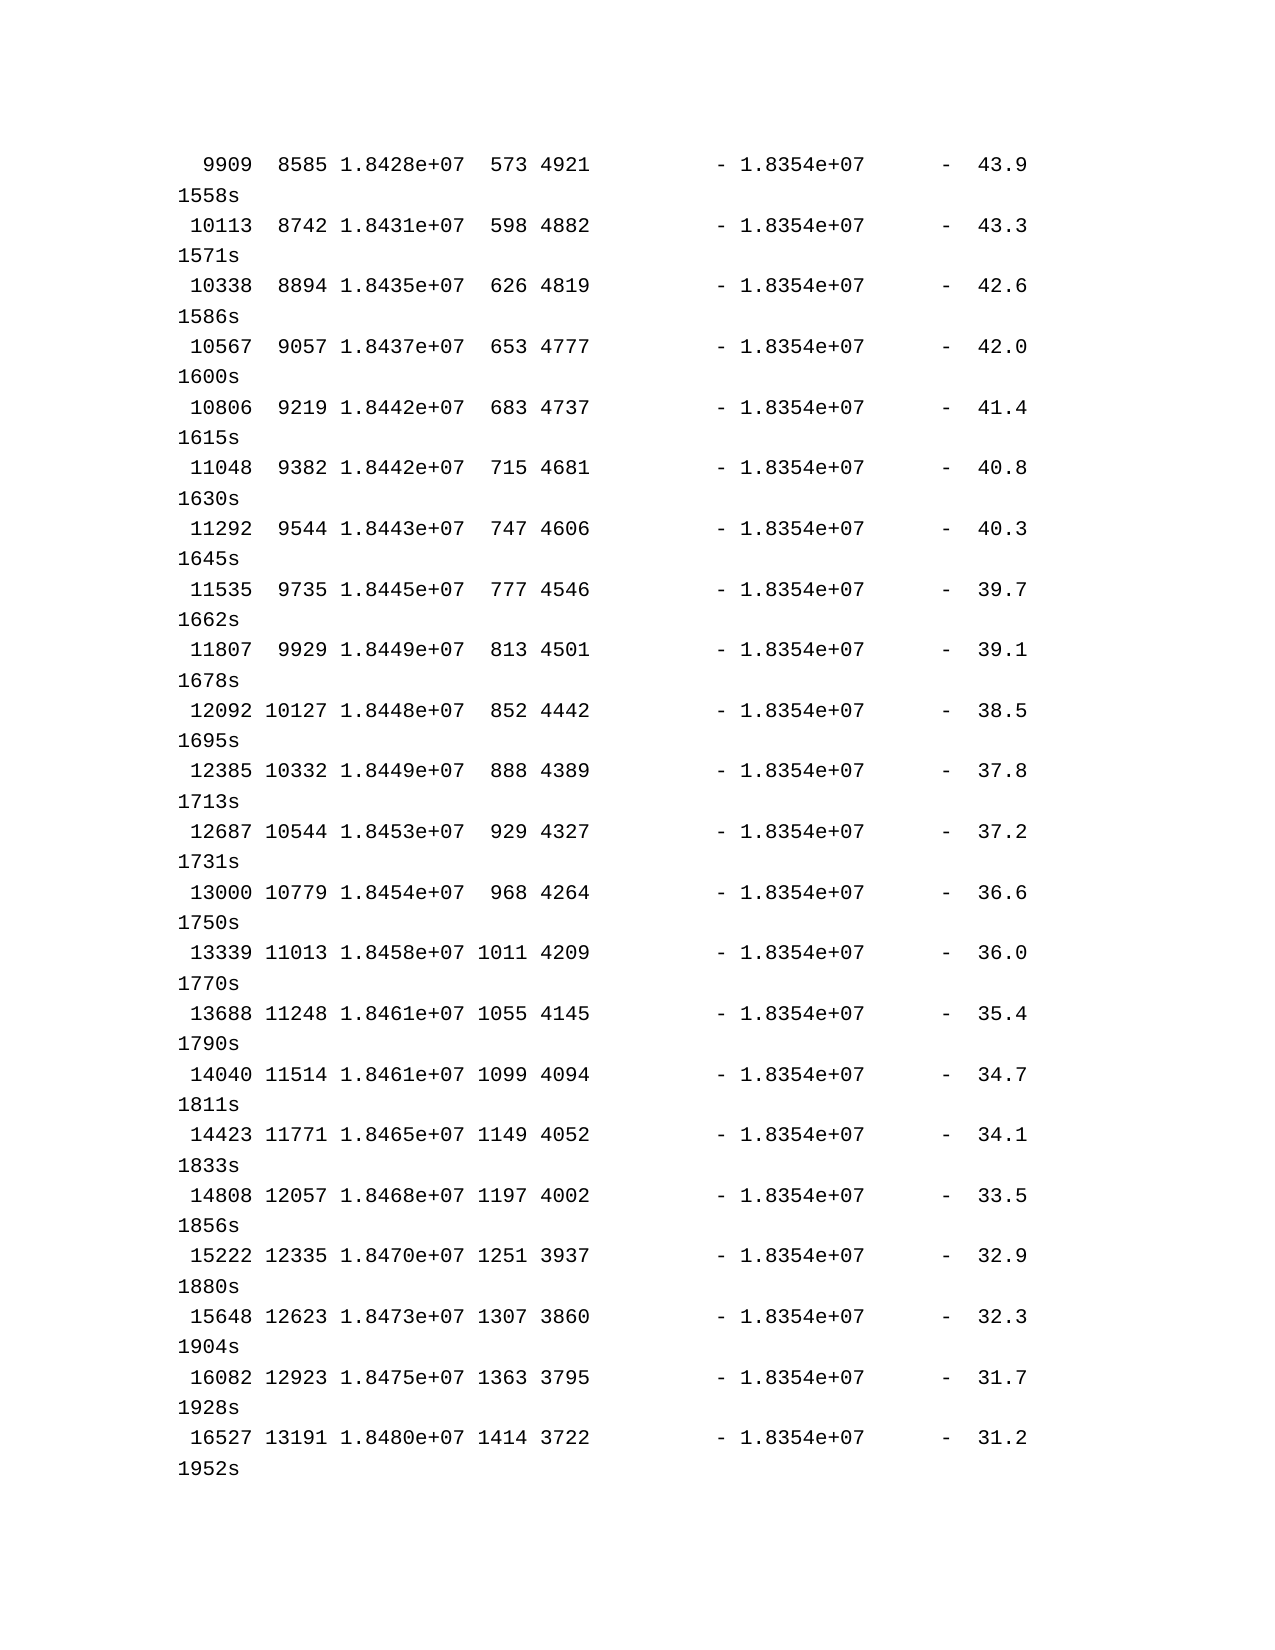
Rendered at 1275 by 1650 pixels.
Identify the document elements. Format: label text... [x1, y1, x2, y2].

text 16527 13191 1.8480e+07 1414 3722 - 1.8354e+07 - 31.2 1952s [177, 1421, 1098, 1481]
text 12687 10544 1.8453e+07 929 4327 - 1.8354e+07 - 37.2 1731s [177, 814, 1098, 875]
text 10338 8894 1.8435e+07 626 4819 - 1.8354e+07 - 42.6 1586s [177, 269, 1098, 329]
text 11535 9735 1.8445e+07 777 4546 - 1.8354e+07 - 39.7 1662s [177, 572, 1098, 633]
text 9909 8585 1.8428e+07 573 4921 - 1.8354e+07 - 43.9 1558s [177, 148, 1098, 208]
text 13339 11013 1.8458e+07 1011 4209 - 1.8354e+07 - 36.0 1770s [177, 936, 1098, 996]
text 16082 12923 1.8475e+07 1363 3795 - 1.8354e+07 - 31.7 1928s [177, 1360, 1098, 1421]
text 10567 9057 1.8437e+07 653 4777 - 1.8354e+07 - 42.0 1600s [177, 329, 1098, 390]
text 14808 12057 1.8468e+07 1197 4002 - 1.8354e+07 - 33.5 1856s [177, 1178, 1098, 1239]
text 11048 9382 1.8442e+07 715 4681 - 1.8354e+07 - 40.8 1630s [177, 451, 1098, 511]
text 14040 11514 1.8461e+07 1099 4094 - 1.8354e+07 - 34.7 1811s [177, 1057, 1098, 1118]
text 12385 10332 1.8449e+07 888 4389 - 1.8354e+07 - 37.8 1713s [177, 754, 1098, 814]
text 11292 9544 1.8443e+07 747 4606 - 1.8354e+07 - 40.3 1645s [177, 511, 1098, 572]
text 14423 11771 1.8465e+07 1149 4052 - 1.8354e+07 - 34.1 1833s [177, 1118, 1098, 1178]
text 13688 11248 1.8461e+07 1055 4145 - 1.8354e+07 - 35.4 1790s [177, 996, 1098, 1057]
text 10806 9219 1.8442e+07 683 4737 - 1.8354e+07 - 41.4 1615s [177, 390, 1098, 451]
text 15648 12623 1.8473e+07 1307 3860 - 1.8354e+07 - 32.3 1904s [177, 1299, 1098, 1360]
text 12092 10127 1.8448e+07 852 4442 - 1.8354e+07 - 38.5 1695s [177, 693, 1098, 754]
text 11807 9929 1.8449e+07 813 4501 - 1.8354e+07 - 39.1 1678s [177, 633, 1098, 693]
text 10113 8742 1.8431e+07 598 4882 - 1.8354e+07 - 43.3 1571s [177, 208, 1098, 269]
text 15222 12335 1.8470e+07 1251 3937 - 1.8354e+07 - 32.9 1880s [177, 1239, 1098, 1299]
text 13000 10779 1.8454e+07 968 4264 - 1.8354e+07 - 36.6 1750s [177, 875, 1098, 936]
